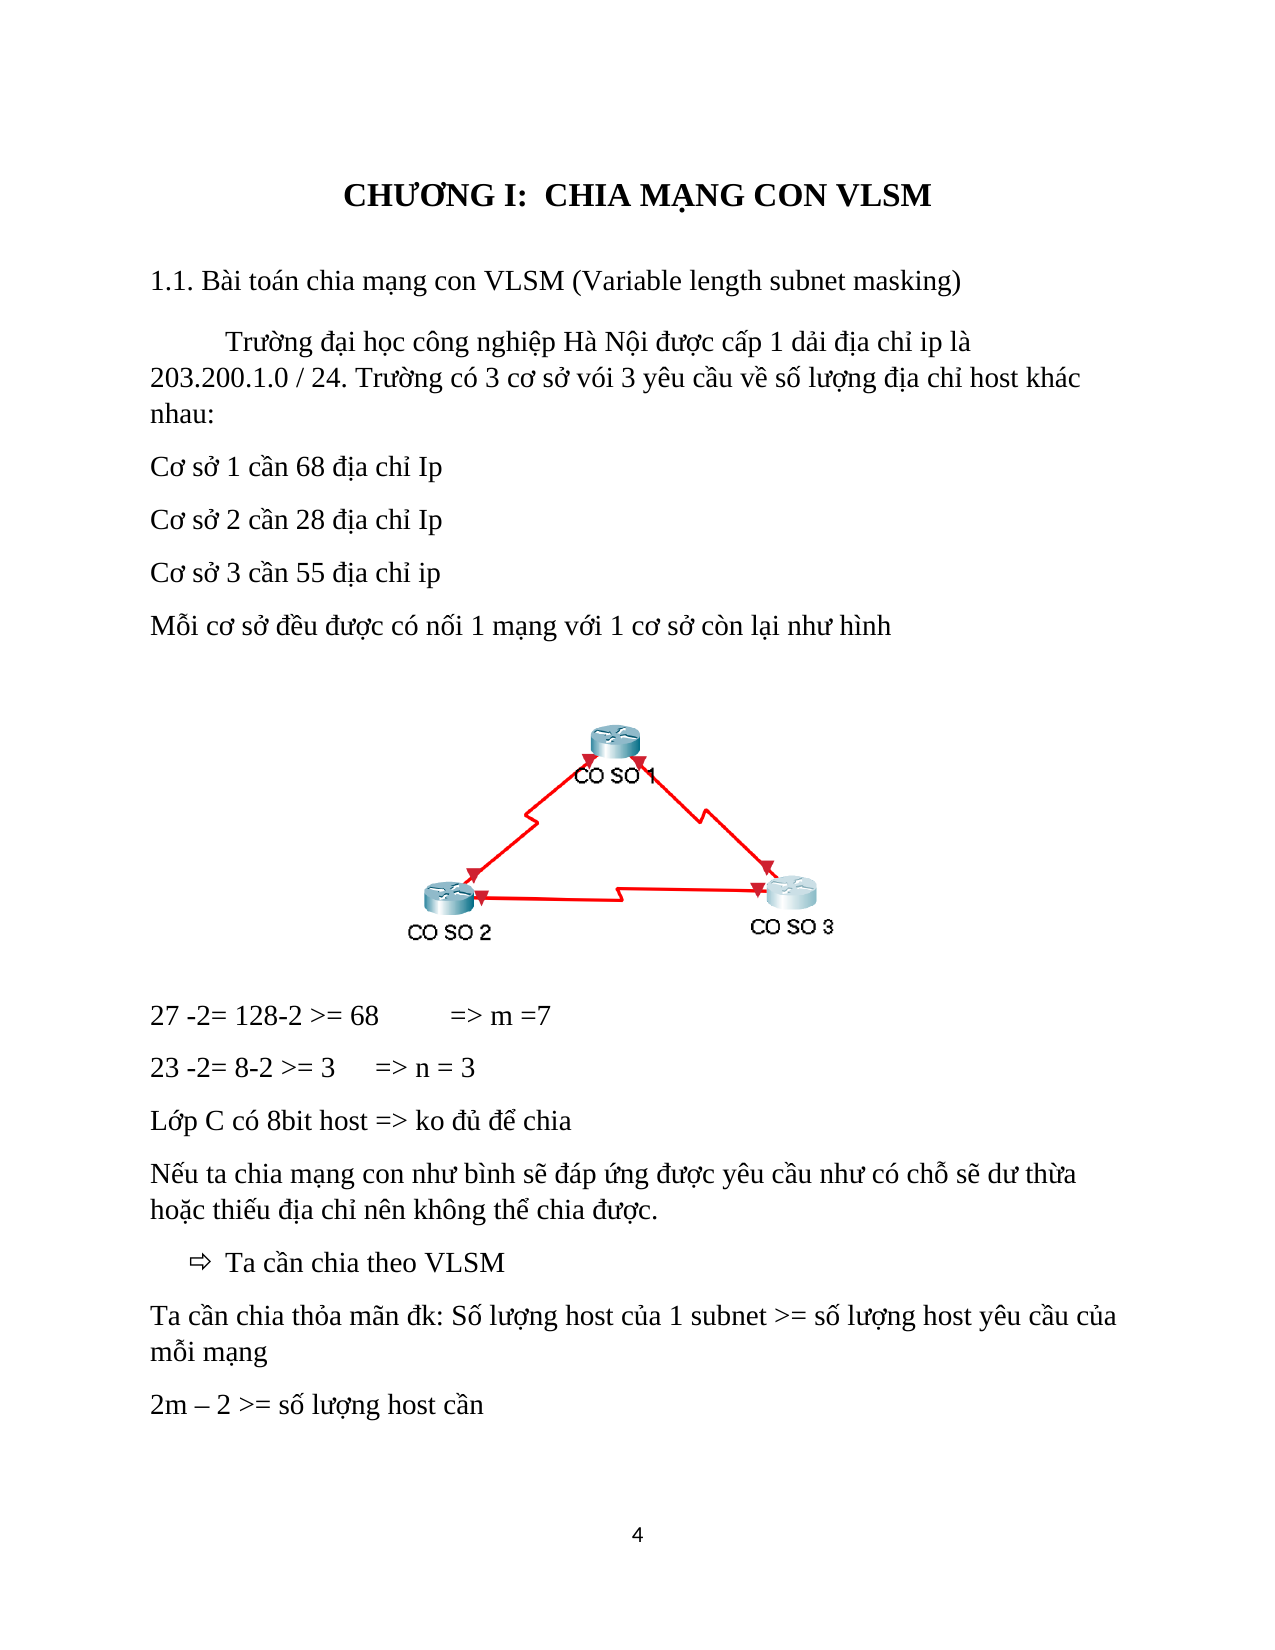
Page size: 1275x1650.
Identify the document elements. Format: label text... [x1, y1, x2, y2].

subtitle 1.1. Bài toán chia mạng con VLSM (Variable length subnet masking) [150, 263, 1125, 297]
text 27 -2= 128-2 >= 68 => m =7 [150, 998, 1125, 1031]
list Ta cần chia theo VLSM [187, 1245, 1125, 1279]
text Nếu ta chia mạng con như bình sẽ đáp ứng được yêu cầu như có chỗ sẽ dư thừa hoặc thiếu địa chỉ nên không thể chia được. [150, 1156, 1125, 1226]
subtitle CHƯƠNG I: CHIA MẠNG CON VLSM [150, 175, 1125, 213]
text Cơ sở 1 cần 68 địa chỉ Ip [150, 449, 1125, 483]
text Ta cần chia thỏa mãn đk: Số lượng host của 1 subnet >= số lượng host yêu cầu của mỗi mạng [150, 1298, 1125, 1368]
text Lớp C có 8bit host => ko đủ để chia [150, 1103, 1125, 1137]
text 2m – 2 >= số lượng host cần [150, 1387, 1125, 1421]
text 23 -2= 8-2 >= 3 => n = 3 [150, 1051, 1125, 1084]
picture [373, 660, 902, 979]
text Trường đại học công nghiệp Hà Nội được cấp 1 dải địa chỉ ip là 203.200.1.0 / 24. Trường có 3 cơ sở vói 3 yêu cầu về số lượng địa chỉ host khác nhau: [150, 324, 1125, 430]
text Cơ sở 3 cần 55 địa chỉ ip [150, 555, 1125, 589]
text Cơ sở 2 cần 28 địa chỉ Ip [150, 502, 1125, 536]
text Mỗi cơ sở đều được có nối 1 mạng với 1 cơ sở còn lại như hình [150, 608, 1125, 641]
